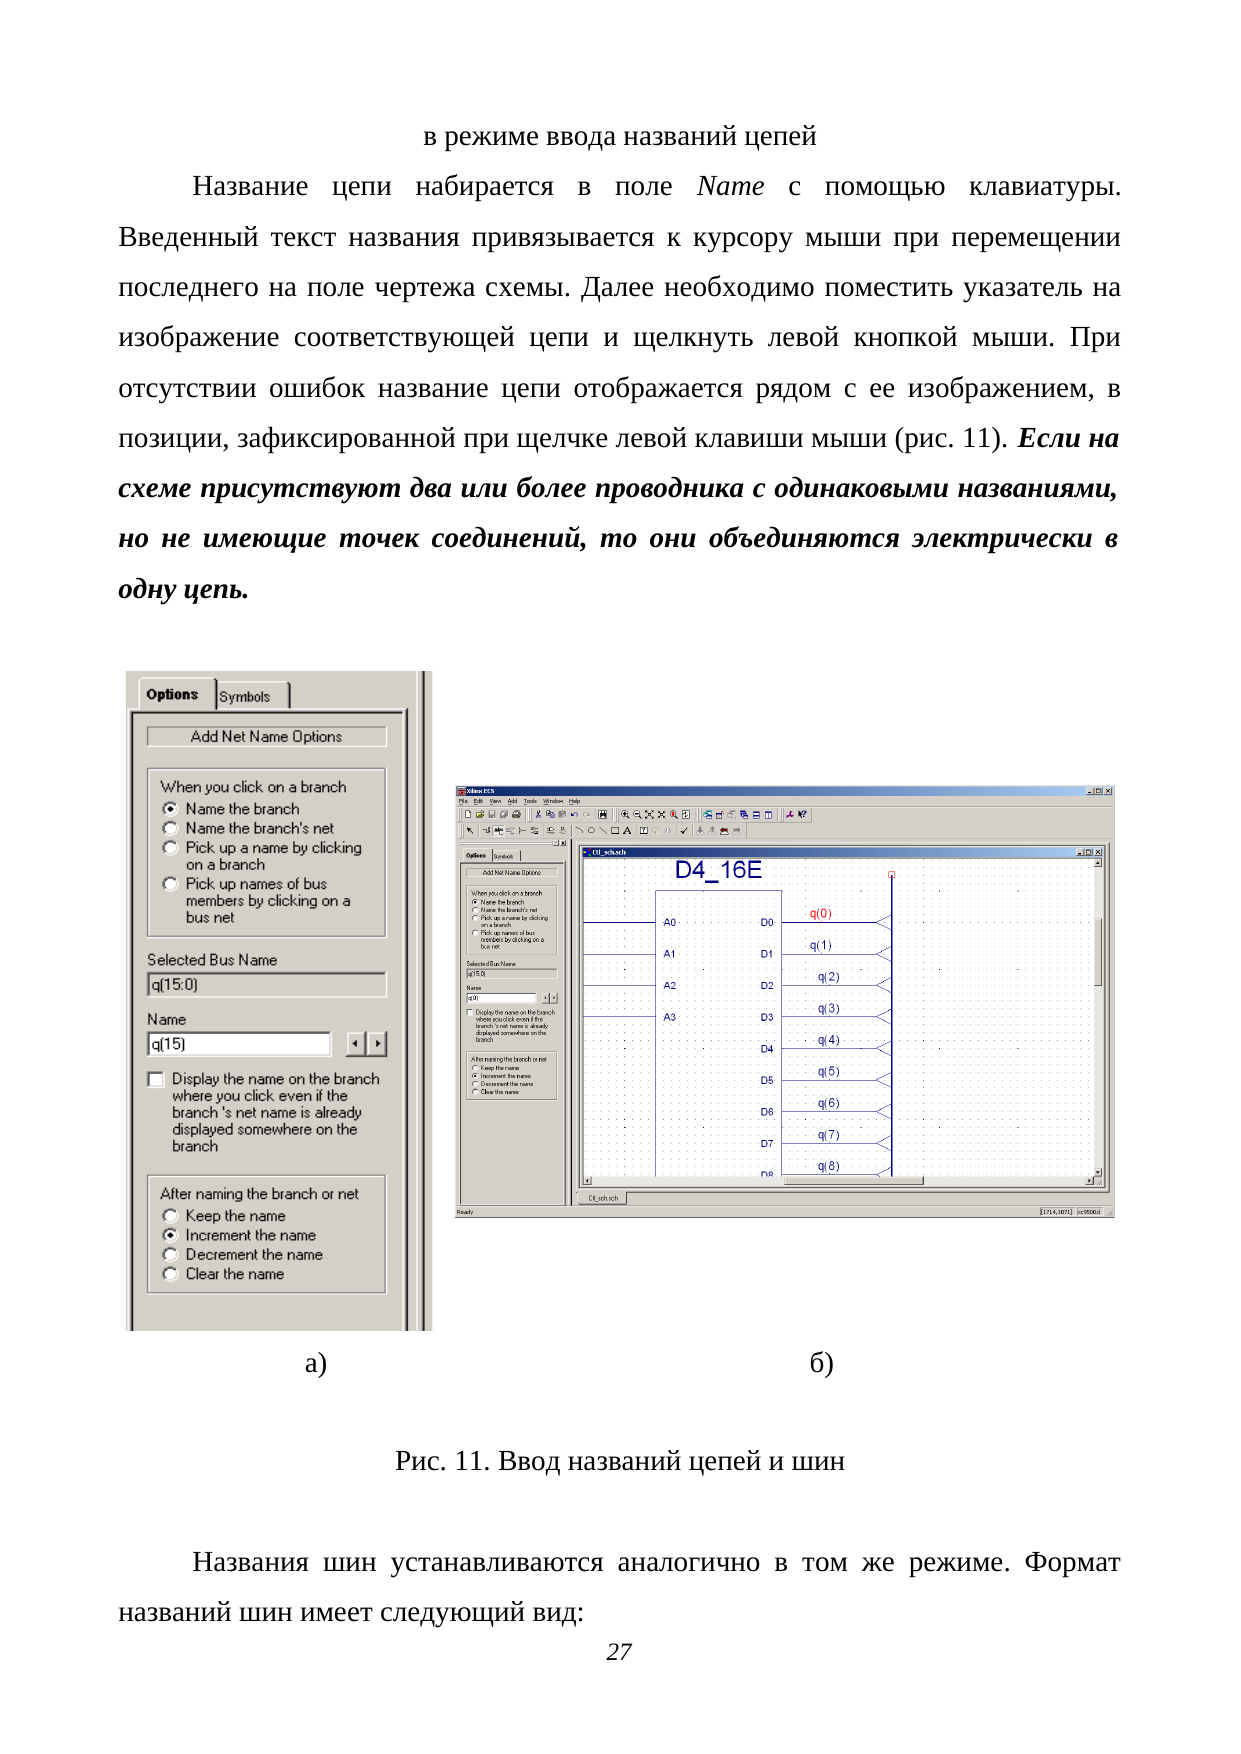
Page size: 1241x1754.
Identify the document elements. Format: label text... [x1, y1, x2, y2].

text Названия шин устанавливаются аналогично в том же режиме. Формат названий шин имеет следующий вид: [118, 1544, 1122, 1628]
text Рис. 11. Ввод названий цепей и шин [118, 1443, 1122, 1477]
table_header [115, 672, 443, 1345]
text в режиме ввода названий цепей [118, 118, 1122, 152]
text Название цепи набирается в поле Name с помощью клавиатуры. Введенный текст названия привязывается к курсору мыши при перемещении последнего на поле чертежа схемы. Далее необходимо поместить указатель на изображение соответствующей цепи и щелкнуть левой кнопкой мыши. При отсутствии ошибок название цепи отображается рядом с ее изображением, в позиции, зафиксированной при щелчке левой клавиши мыши (рис. 11). Если на схеме присутствуют два или более проводника с одинаковыми названиями, но не имеющие точек соединений, то они объединяются электрически в одну цепь. [118, 168, 1122, 604]
table_cell а) [115, 1345, 443, 1393]
table_cell б) [444, 1345, 1126, 1393]
picture [125, 671, 433, 1331]
table_header [444, 672, 1126, 1345]
picture [455, 785, 1115, 1218]
